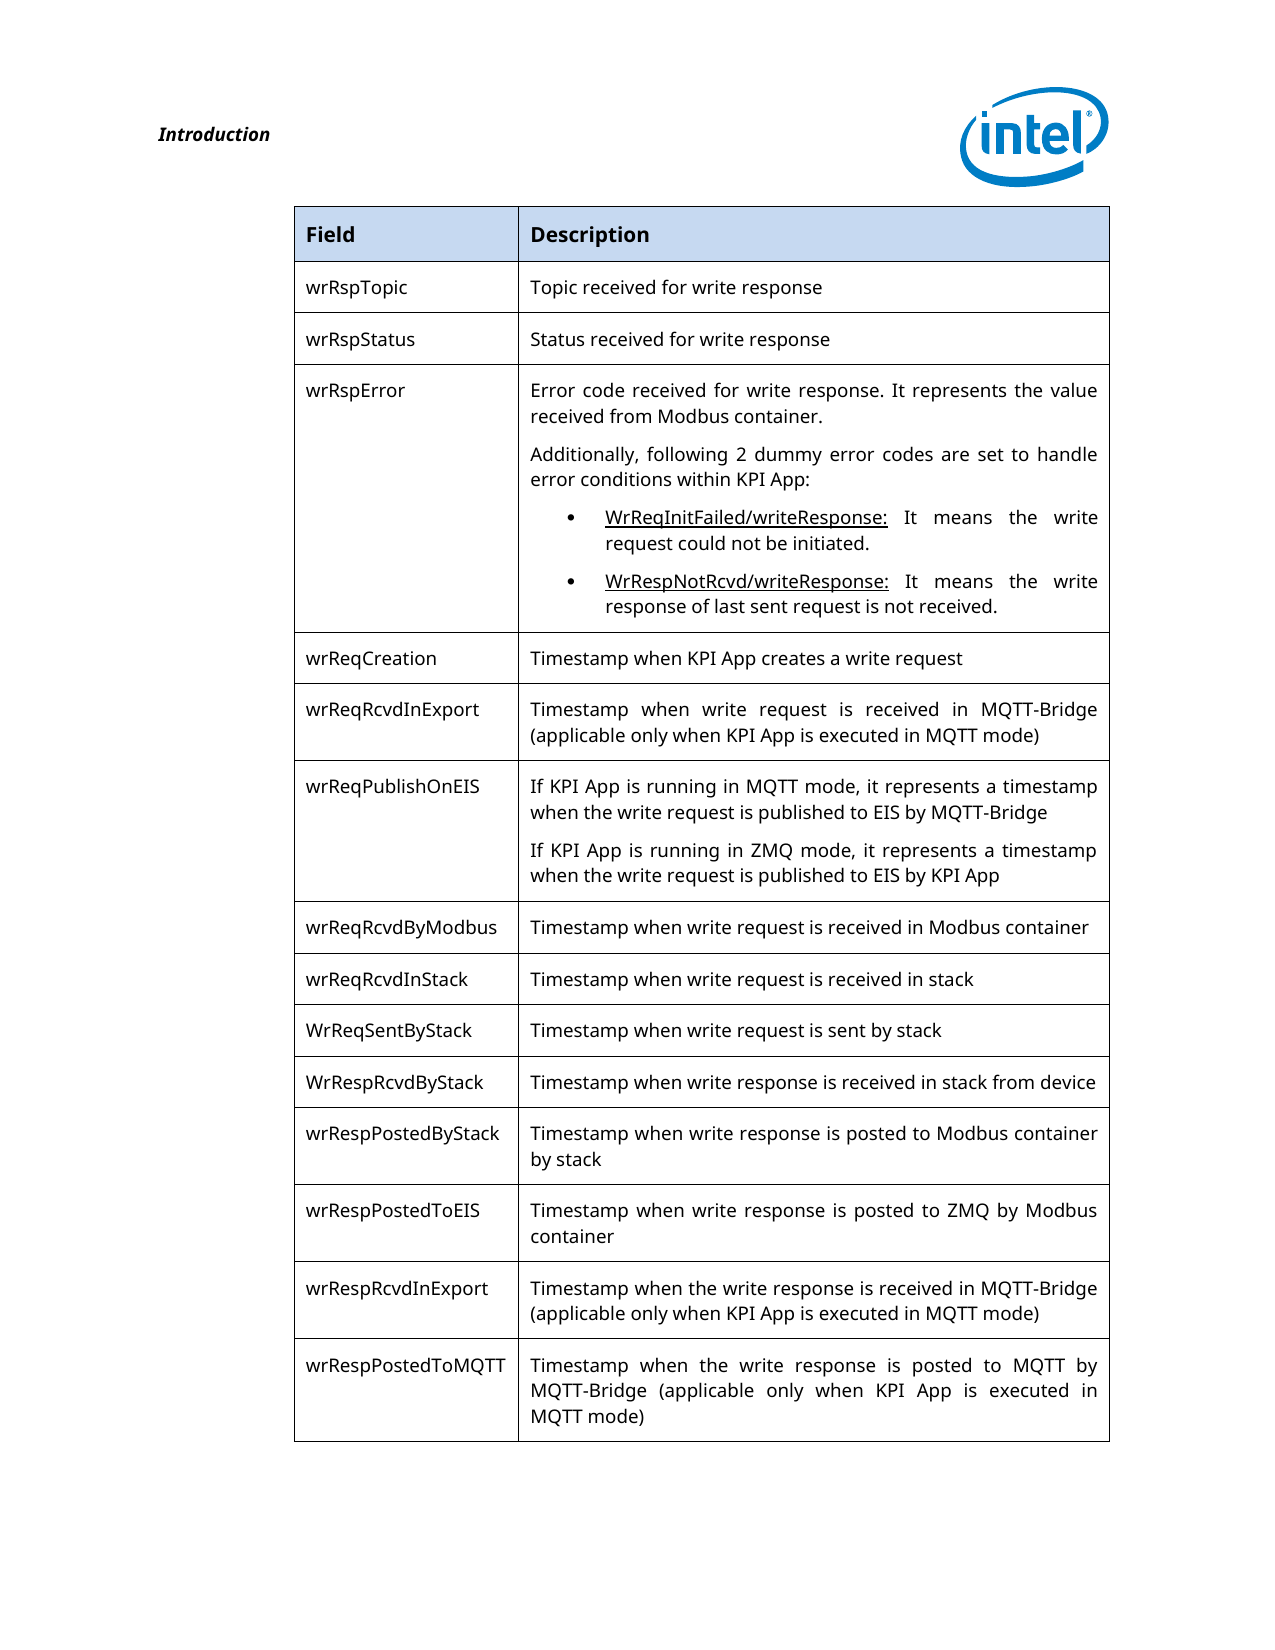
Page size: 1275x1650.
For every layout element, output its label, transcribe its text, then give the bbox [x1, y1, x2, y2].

table_cell Timestamp when write request is received in MQTT-Bridge (applicable only when KPI App is executed in MQTT mode) [519, 684, 1109, 760]
table_cell wrReqRcvdInStack [295, 954, 518, 1004]
table_cell WrReqSentByStack [295, 1005, 518, 1056]
table_cell wrReqRcvdByModbus [295, 902, 518, 952]
table_cell wrReqRcvdInExport [295, 684, 518, 760]
table_cell wrReqPublishOnEIS [295, 761, 518, 901]
table_cell wrRspTopic [295, 262, 518, 312]
table_cell Timestamp when the write response is received in MQTT-Bridge (applicable only when KPI App is executed in MQTT mode) [519, 1262, 1109, 1338]
table_cell Timestamp when write request is received in stack [519, 954, 1109, 1004]
table_cell Timestamp when KPI App creates a write request [519, 633, 1109, 683]
table_cell wrRespPostedToMQTT [295, 1339, 518, 1441]
table_cell wrRespRcvdInExport [295, 1262, 518, 1338]
table_cell Timestamp when write response is posted to ZMQ by Modbus container [519, 1185, 1109, 1261]
table_header Description [519, 207, 1109, 261]
table_cell If KPI App is running in MQTT mode, it represents a timestamp when the write request is published to EIS by MQTT-Bridge If KPI App is running in ZMQ mode, it represents a timestamp when the write request is published to EIS by KPI App [519, 761, 1109, 901]
table_header Field [295, 207, 518, 261]
table_cell Timestamp when write response is received in stack from device [519, 1057, 1109, 1107]
table_cell wrRspError [295, 365, 518, 632]
table_cell Timestamp when write response is posted to Modbus container by stack [519, 1108, 1109, 1184]
table_cell wrRespPostedByStack [295, 1108, 518, 1184]
table_cell Topic received for write response [519, 262, 1109, 312]
table_cell Timestamp when write request is received in Modbus container [519, 902, 1109, 952]
table_cell wrRespPostedToEIS [295, 1185, 518, 1261]
table_cell wrReqCreation [295, 633, 518, 683]
table_cell Error code received for write response. It represents the value received from Modbus container. Additionally, following 2 dummy error codes are set to handle error conditions within KPI App: WrReqInitFailed/writeResponse: It means the write request could not be initiated. WrRespNotRcvd/writeResponse: It means the write response of last sent request is not received. [519, 365, 1109, 632]
table_cell Status received for write response [519, 313, 1109, 364]
table_cell WrRespRcvdByStack [295, 1057, 518, 1107]
table_cell Timestamp when the write response is posted to MQTT by MQTT-Bridge (applicable only when KPI App is executed in MQTT mode) [519, 1339, 1109, 1441]
table_cell Timestamp when write request is sent by stack [519, 1005, 1109, 1056]
table_cell wrRspStatus [295, 313, 518, 364]
